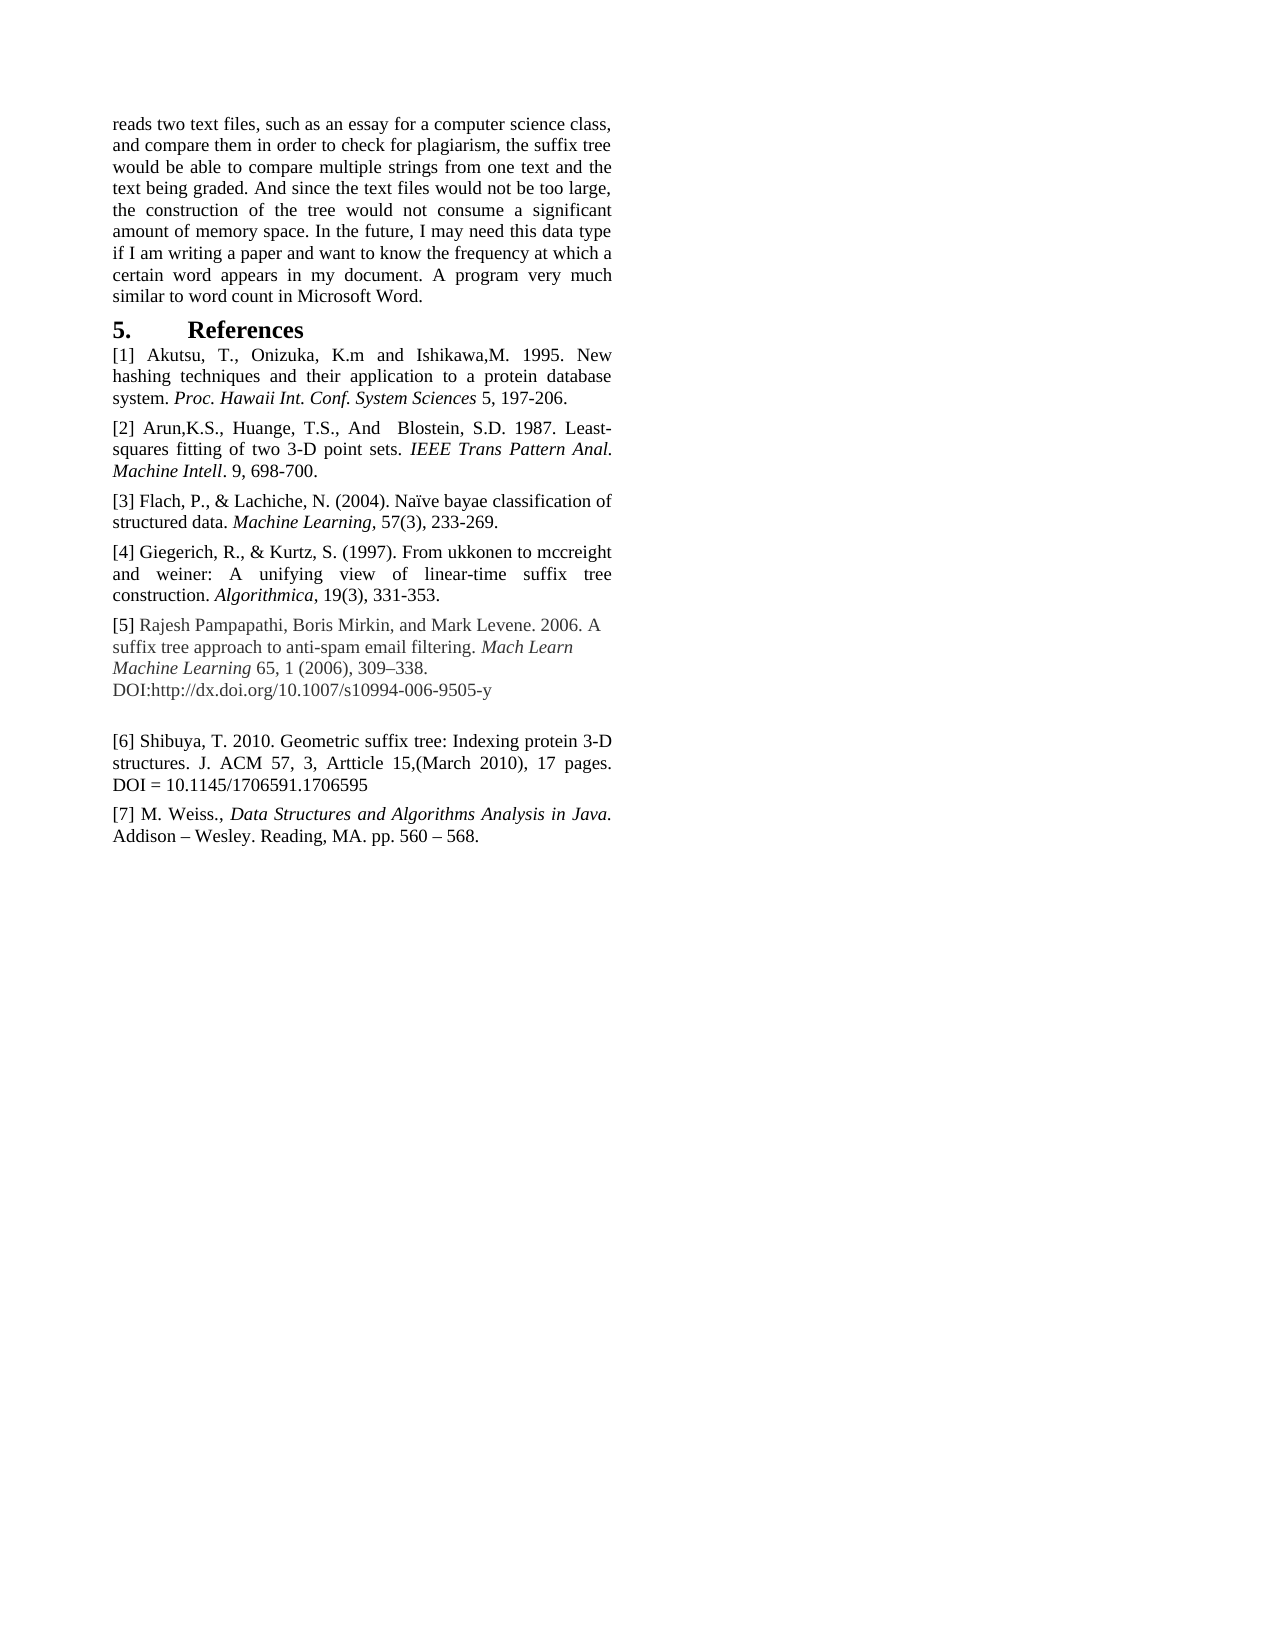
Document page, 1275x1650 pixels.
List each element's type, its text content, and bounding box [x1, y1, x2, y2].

text [2] Arun,K.S., Huange, T.S., And Blostein, S.D. 1987. Least-squares fitting of two 3-D point sets. IEEE Trans Pattern Anal. Machine Intell. 9, 698-700. [112, 417, 613, 481]
text [1] Akutsu, T., Onizuka, K.m and Ishikawa,M. 1995. New hashing techniques and their application to a protein database system. Proc. Hawaii Int. Conf. System Sciences 5, 197-206. [112, 344, 613, 408]
text [4] Giegerich, R., & Kurtz, S. (1997). From ukkonen to mccreight and weiner: A unifying view of linear-time suffix tree construction. Algorithmica, 19(3), 331-353. [112, 541, 613, 606]
subtitle References [112, 315, 613, 344]
text [6] Shibuya, T. 2010. Geometric suffix tree: Indexing protein 3-D structures. J. ACM 57, 3, Artticle 15,(March 2010), 17 pages. DOI = 10.1145/1706591.1706595 [112, 730, 613, 795]
text [3] Flach, P., & Lachiche, N. (2004). Naïve bayae classification of structured data. Machine Learning, 57(3), 233-269. [112, 490, 613, 533]
text [5] Rajesh Pampapathi, Boris Mirkin, and Mark Levene. 2006. A suffix tree approach to anti-spam email filtering. Mach Learn Machine Learning 65, 1 (2006), 309–338. DOI:http://dx.doi.org/10.1007/s10994-006-9505-y [112, 614, 613, 700]
text [7] M. Weiss., Data Structures and Algorithms Analysis in Java. Addison – Wesley. Reading, MA. pp. 560 – 568. [112, 803, 613, 846]
